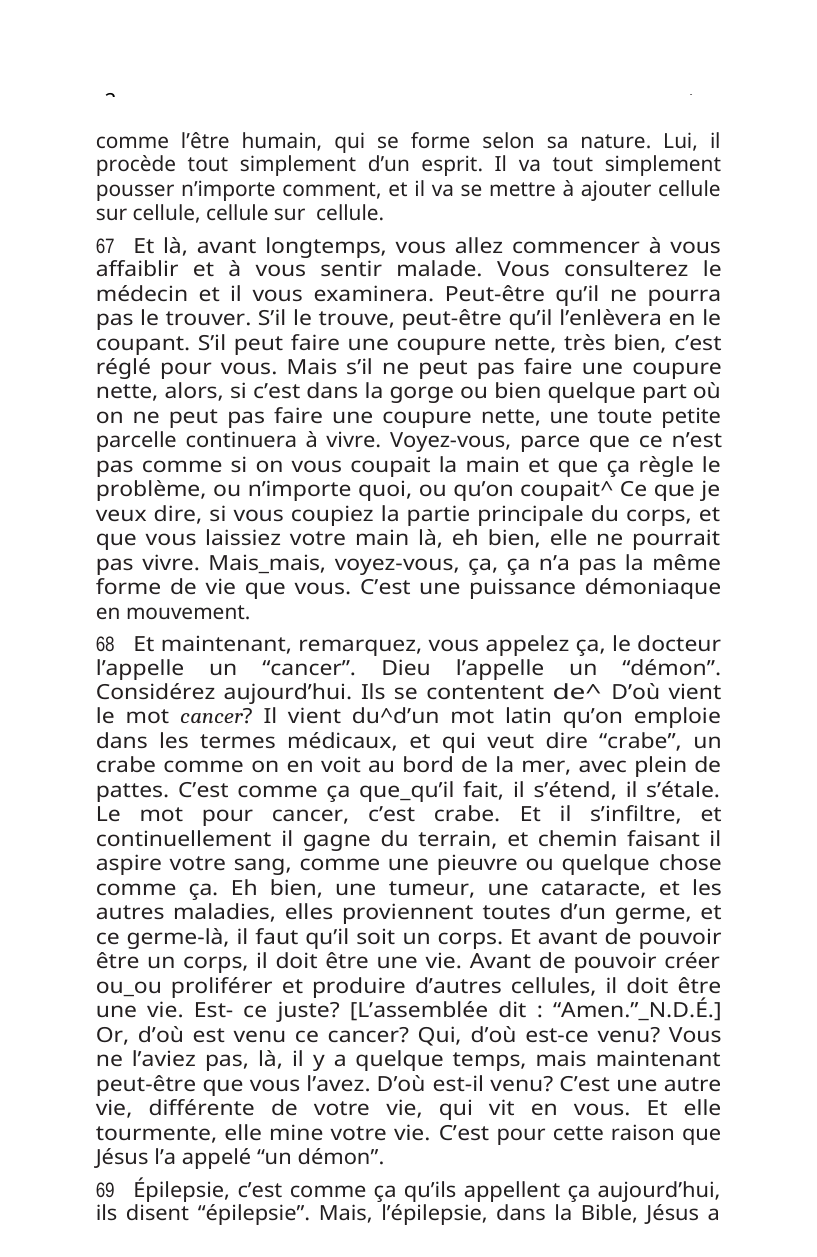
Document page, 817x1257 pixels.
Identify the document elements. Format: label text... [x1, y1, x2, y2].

list Et maintenant, remarquez, vous appelez ça, le docteur l’appelle un “cancer”. Dieu l’appelle un “démon”. Considérez aujourd’hui. Ils se contentent de^ D’où vient le mot cancer? Il vient du^d’un mot latin qu’on emploie dans les termes médicaux, et qui veut dire “crabe”, un crabe comme on en voit au bord de la mer, avec plein de pattes. C’est comme ça que_qu’il fait, il s’étend, il s’étale. Le mot pour cancer, c’est crabe. Et il s’infiltre, et continuellement il gagne du terrain, et chemin faisant il aspire votre sang, comme une pieuvre ou quelque chose comme ça. Eh bien, une tumeur, une cataracte, et les autres maladies, elles proviennent toutes d’un germe, et ce germe-là, il faut qu’il soit un corps. Et avant de pouvoir être un corps, il doit être une vie. Avant de pouvoir créer ou_ou proliférer et produire d’autres cellules, il doit être une vie. Est- ce juste? [L’assemblée dit : “Amen.”_N.D.É.] Or, d’où est venu ce cancer? Qui, d’où est-ce venu? Vous ne l’aviez pas, là, il y a quelque temps, mais maintenant peut-être que vous l’avez. D’où est-il venu? C’est une autre vie, différente de votre vie, qui vit en vous. Et elle tourmente, elle mine votre vie. C’est pour cette raison que Jésus l’a appelé “un démon”. [96, 632, 722, 1171]
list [96, 1177, 722, 1226]
text comme l’être humain, qui se forme selon sa nature. Lui, il procède tout simplement d’un esprit. Il va tout simplement pousser n’importe comment, et il va se mettre à ajouter cellule sur cellule, cellule sur cellule. [96, 129, 722, 227]
list Et là, avant longtemps, vous allez commencer à vous affaiblir et à vous sentir malade. Vous consulterez le médecin et il vous examinera. Peut-être qu’il ne pourra pas le trouver. S’il le trouve, peut-être qu’il l’enlèvera en le coupant. S’il peut faire une coupure nette, très bien, c’est réglé pour vous. Mais s’il ne peut pas faire une coupure nette, alors, si c’est dans la gorge ou bien quelque part où on ne peut pas faire une coupure nette, une toute petite parcelle continuera à vivre. Voyez-vous, parce que ce n’est pas comme si on vous coupait la main et que ça règle le problème, ou n’importe quoi, ou qu’on coupait^ Ce que je veux dire, si vous coupiez la partie principale du corps, et que vous laissiez votre main là, eh bien, elle ne pourrait pas vivre. Mais_mais, voyez-vous, ça, ça n’a pas la même forme de vie que vous. C’est une puissance démoniaque en mouvement. [96, 234, 722, 625]
